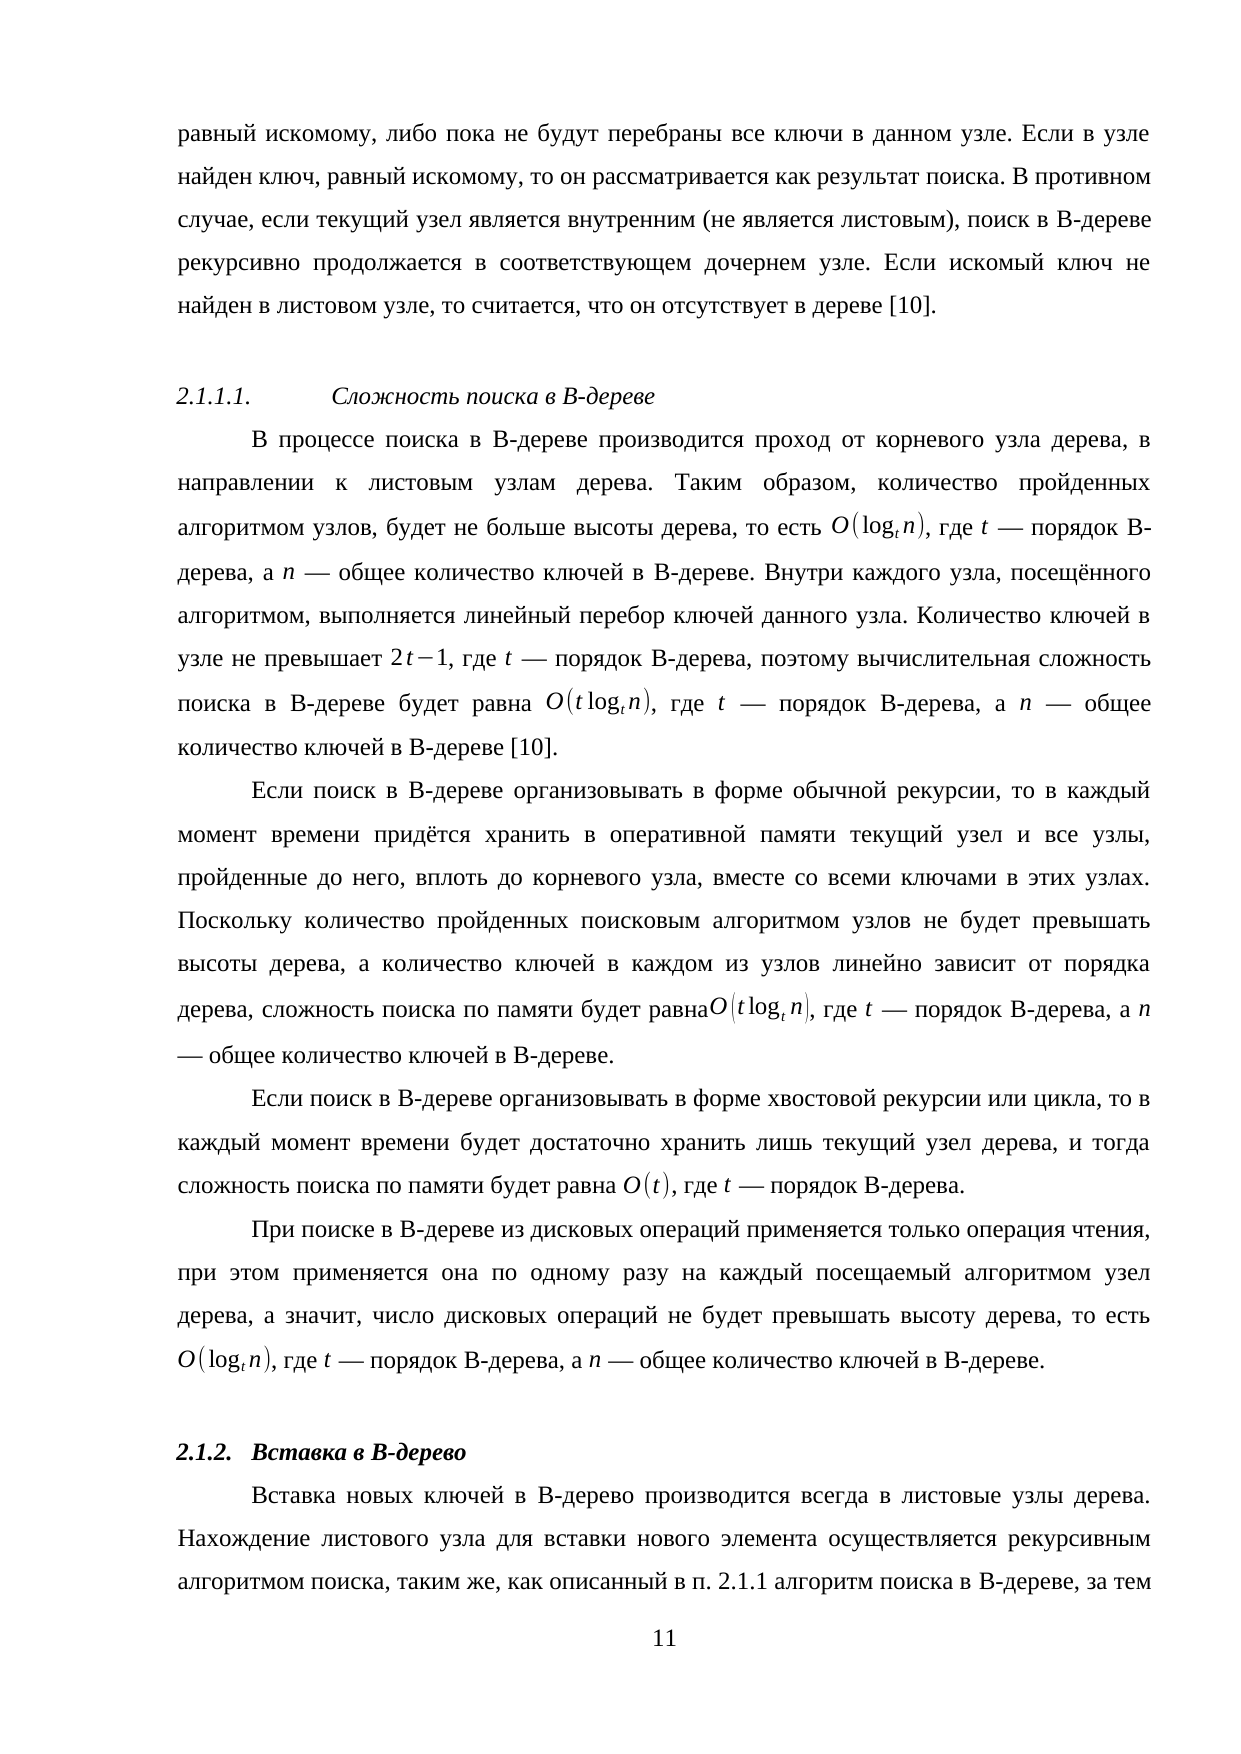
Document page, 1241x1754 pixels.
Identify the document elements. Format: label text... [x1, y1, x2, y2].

text Если поиск в B-дереве организовывать в форме хвостовой рекурсии или цикла, то в каждый момент времени будет достаточно хранить лишь текущий узел дерева, и тогда сложность поиска по памяти будет равна , где — порядок B-дерева. [177, 1083, 1152, 1200]
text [177, 1480, 1152, 1595]
subtitle Сложность поиска в B-дереве [176, 381, 1152, 410]
subtitle Вставка в B-дерево [176, 1437, 1152, 1466]
text При поиске в B-дереве из дисковых операций применяется только операция чтения, при этом применяется она по одному разу на каждый посещаемый алгоритмом узел дерева, а значит, число дисковых операций не будет превышать высоту дерева, то есть , где — порядок B-дерева, а — общее количество ключей в B-дереве. [177, 1214, 1152, 1375]
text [177, 118, 1152, 319]
text Если поиск в B-дереве организовывать в форме обычной рекурсии, то в каждый момент времени придётся хранить в оперативной памяти текущий узел и все узлы, пройденные до него, вплоть до корневого узла, вместе со всеми ключами в этих узлах. Поскольку количество пройденных поисковым алгоритмом узлов не будет превышать высоты дерева, а количество ключей в каждом из узлов линейно зависит от порядка дерева, сложность поиска по памяти будет равна, где — порядок B-дерева, а — общее количество ключей в B-дереве. [177, 776, 1152, 1069]
text В процессе поиска в B-дереве производится проход от корневого узла дерева, в направлении к листовым узлам дерева. Таким образом, количество пройденных алгоритмом узлов, будет не больше высоты дерева, то есть , где — порядок B-дерева, а — общее количество ключей в B-дереве. Внутри каждого узла, посещённого алгоритмом, выполняется линейный перебор ключей данного узла. Количество ключей в узле не превышает , где — порядок B-дерева, поэтому вычислительная сложность поиска в B-дереве будет равна , где — порядок B-дерева, а — общее количество ключей в B-дереве [10]. [177, 424, 1152, 761]
